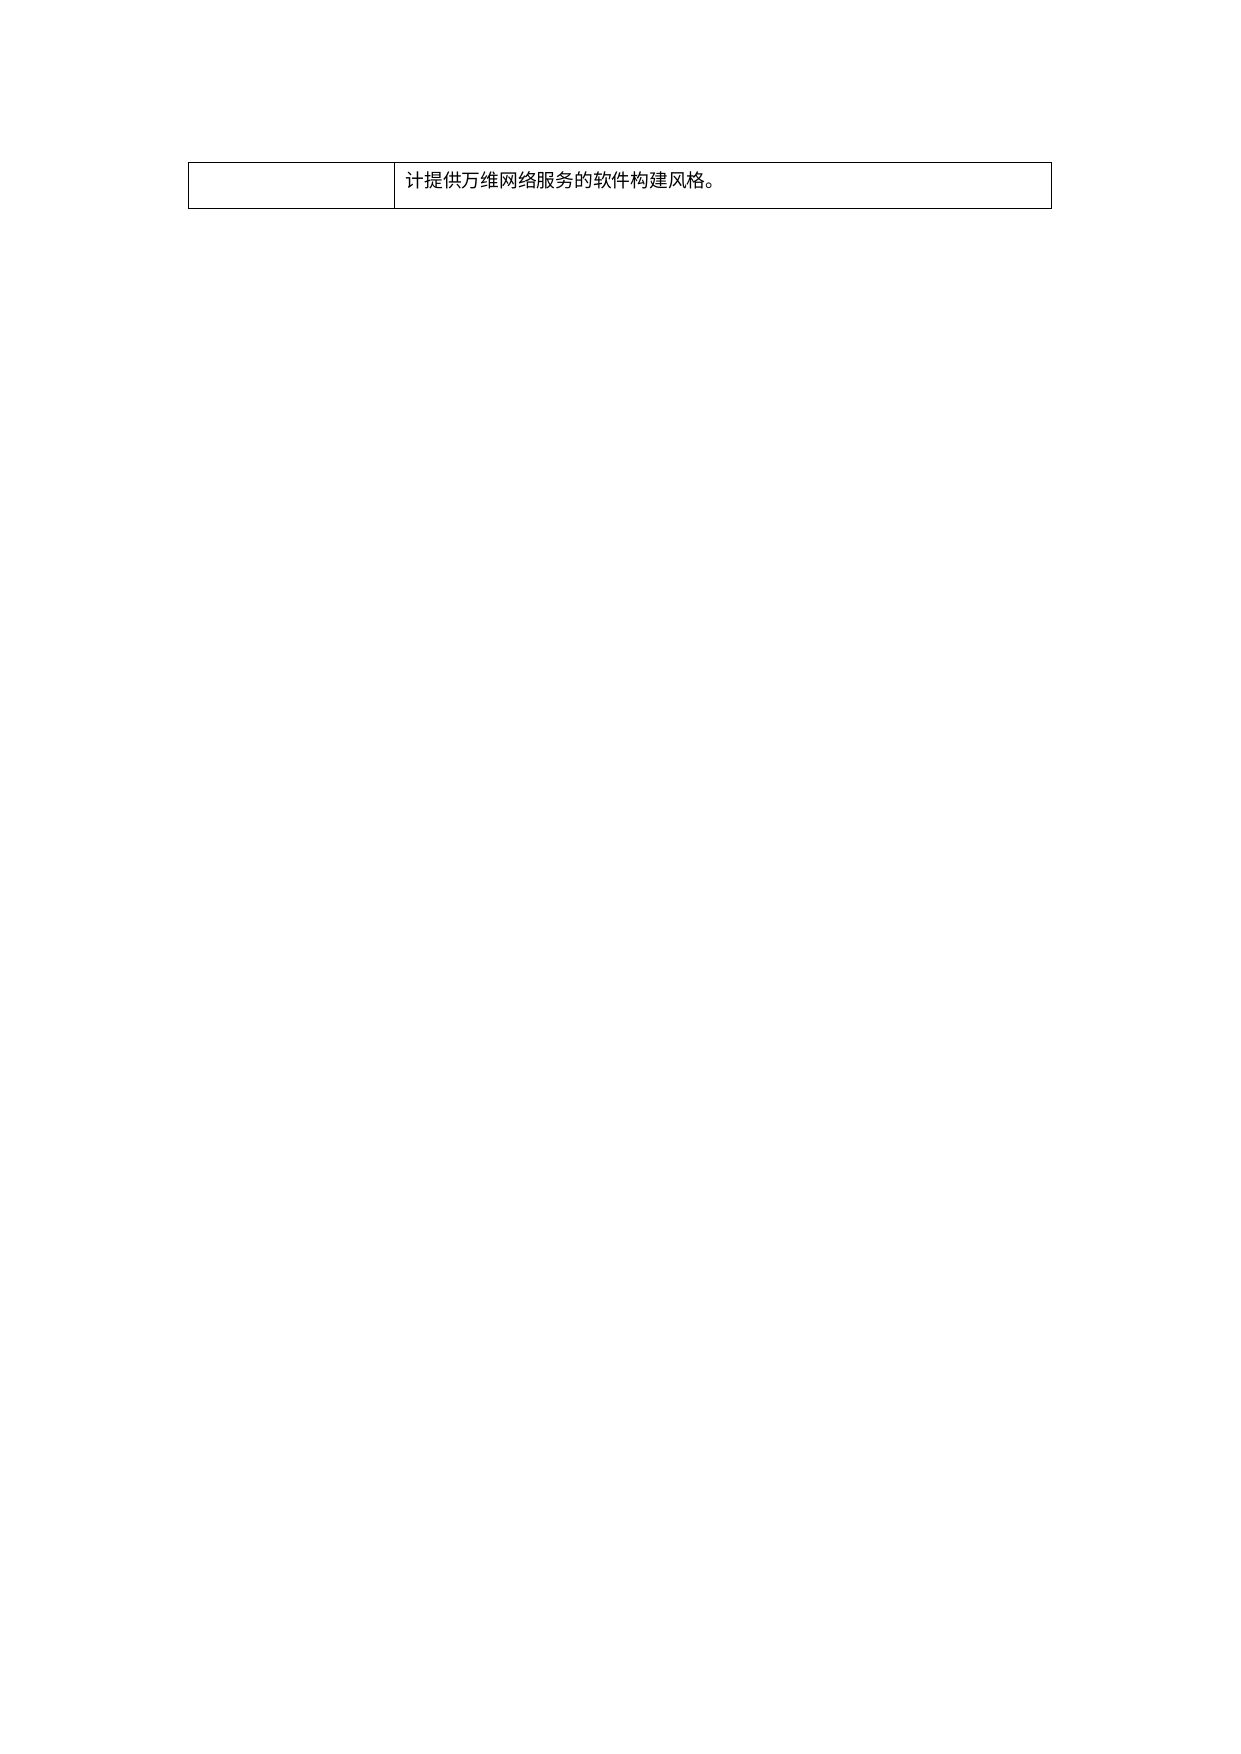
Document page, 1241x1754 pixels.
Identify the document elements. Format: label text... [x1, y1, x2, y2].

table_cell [395, 163, 1051, 208]
table_cell REST API [189, 163, 394, 208]
